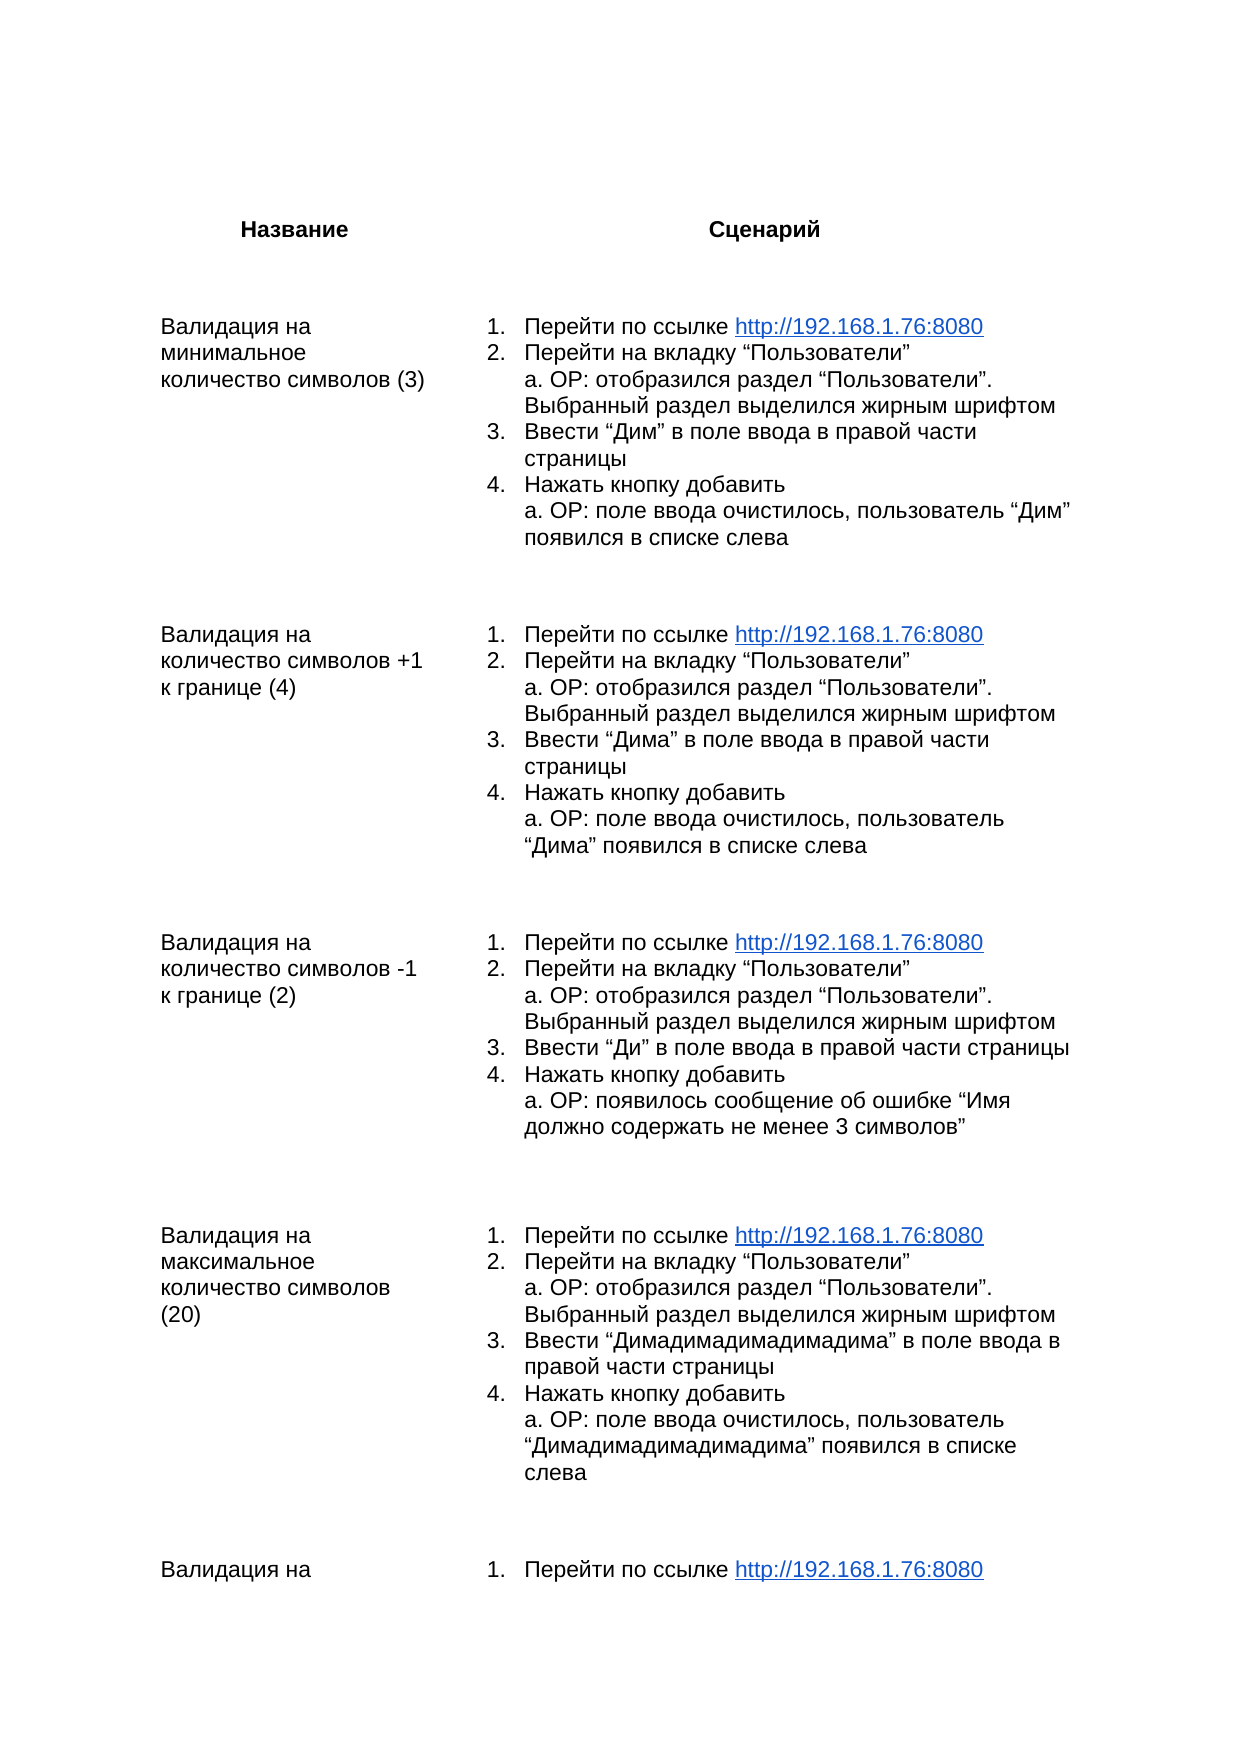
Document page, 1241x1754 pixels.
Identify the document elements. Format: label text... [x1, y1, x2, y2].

table_cell Перейти по ссылке http://192.168.1.76:8080 Перейти на вкладку “Пользователи” a. ОР: отобразился раздел “Пользователи”. Выбранный раздел выделился жирным шрифтом Ввести “Димадимадимадимадима” в поле ввода в правой части страницы Нажать кнопку добавить a. ОР: поле ввода очистилось, пользователь “Димадимадимадимадима” появился в списке слева [439, 1186, 1090, 1521]
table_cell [150, 1521, 439, 1604]
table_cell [439, 1521, 1090, 1604]
table_cell Валидация на количество символов +1 к границе (4) [150, 585, 439, 893]
table_cell Перейти по ссылке http://192.168.1.76:8080 Перейти на вкладку “Пользователи” a. ОР: отобразился раздел “Пользователи”. Выбранный раздел выделился жирным шрифтом Ввести “Ди” в поле ввода в правой части страницы Нажать кнопку добавить a. ОР: появилось сообщение об ошибке “Имя должно содержать не менее 3 символов” [439, 894, 1090, 1186]
table_header Название [150, 180, 439, 277]
table_cell Валидация на минимальное количество символов (3) [150, 278, 439, 585]
table_cell Валидация на количество символов -1 к границе (2) [150, 894, 439, 1186]
table_cell Валидация на максимальное количество символов (20) [150, 1186, 439, 1521]
table_header Сценарий [439, 180, 1090, 277]
table_cell Перейти по ссылке http://192.168.1.76:8080 Перейти на вкладку “Пользователи” a. ОР: отобразился раздел “Пользователи”. Выбранный раздел выделился жирным шрифтом Ввести “Дима” в поле ввода в правой части страницы Нажать кнопку добавить a. ОР: поле ввода очистилось, пользователь “Дима” появился в списке слева [439, 585, 1090, 893]
table_cell Перейти по ссылке http://192.168.1.76:8080 Перейти на вкладку “Пользователи” a. ОР: отобразился раздел “Пользователи”. Выбранный раздел выделился жирным шрифтом Ввести “Дим” в поле ввода в правой части страницы Нажать кнопку добавить a. ОР: поле ввода очистилось, пользователь “Дим” появился в списке слева [439, 278, 1090, 585]
